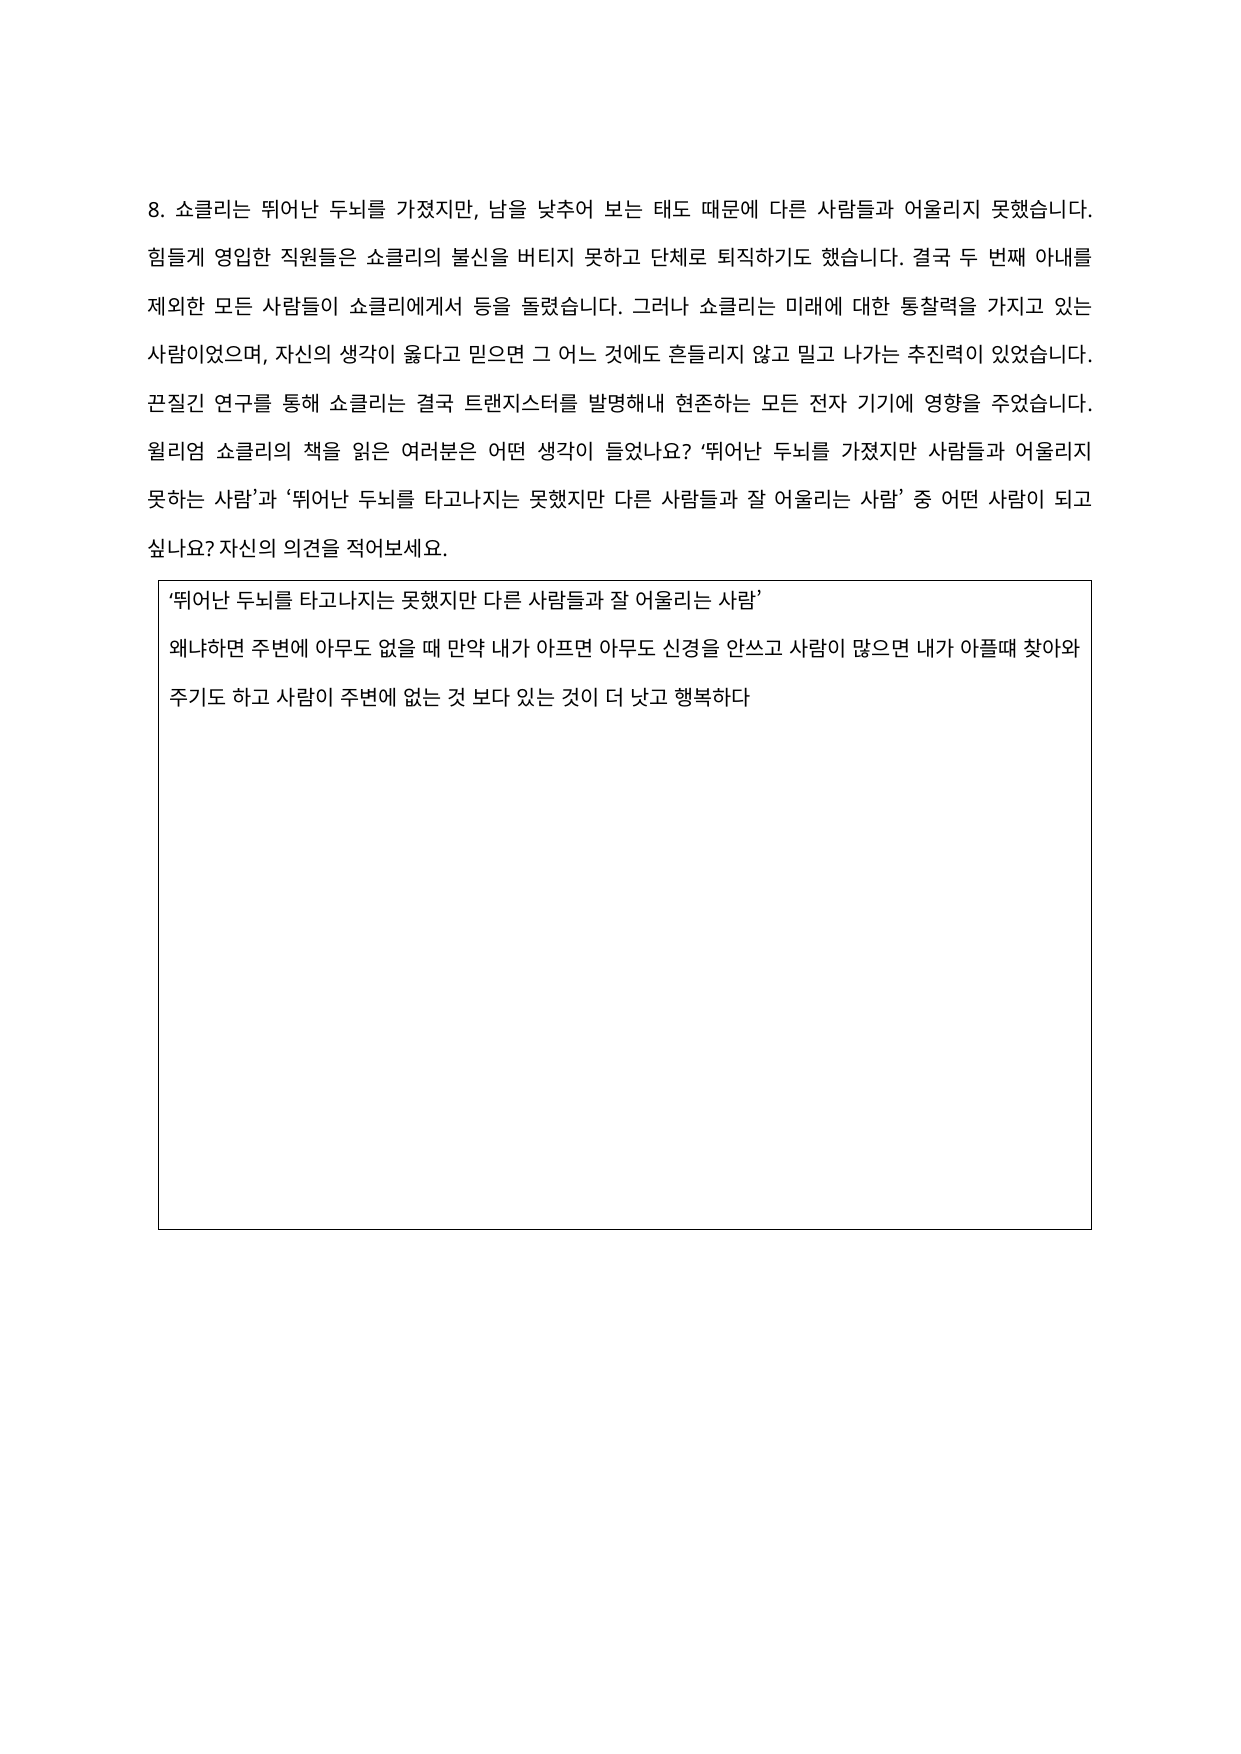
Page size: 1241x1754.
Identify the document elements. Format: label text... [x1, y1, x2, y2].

text 8. 쇼클리는 뛰어난 두뇌를 가졌지만, 남을 낮추어 보는 태도 때문에 다른 사람들과 어울리지 못했습니다. 힘들게 영입한 직원들은 쇼클리의 불신을 버티지 못하고 단체로 퇴직하기도 했습니다. 결국 두 번째 아내를 제외한 모든 사람들이 쇼클리에게서 등을 돌렸습니다. 그러나 쇼클리는 미래에 대한 통찰력을 가지고 있는 사람이었으며, 자신의 생각이 옳다고 믿으면 그 어느 것에도 흔들리지 않고 밀고 나가는 추진력이 있었습니다. 끈질긴 연구를 통해 쇼클리는 결국 트랜지스터를 발명해내 현존하는 모든 전자 기기에 영향을 주었습니다. 윌리엄 쇼클리의 책을 읽은 여러분은 어떤 생각이 들었나요? ‘뛰어난 두뇌를 가졌지만 사람들과 어울리지 못하는 사람’과 ‘뛰어난 두뇌를 타고나지는 못했지만 다른 사람들과 잘 어울리는 사람’ 중 어떤 사람이 되고 싶나요? 자신의 의견을 적어보세요. [148, 193, 1093, 562]
table_header ‘뛰어난 두뇌를 타고나지는 못했지만 다른 사람들과 잘 어울리는 사람’ 왜냐하면 주변에 아무도 없을 때 만약 내가 아프면 아무도 신경을 안쓰고 사람이 많으면 내가 아플떄 찾아와 주기도 하고 사람이 주변에 없는 것 보다 있는 것이 더 낫고 행복하다 [159, 581, 1091, 1229]
